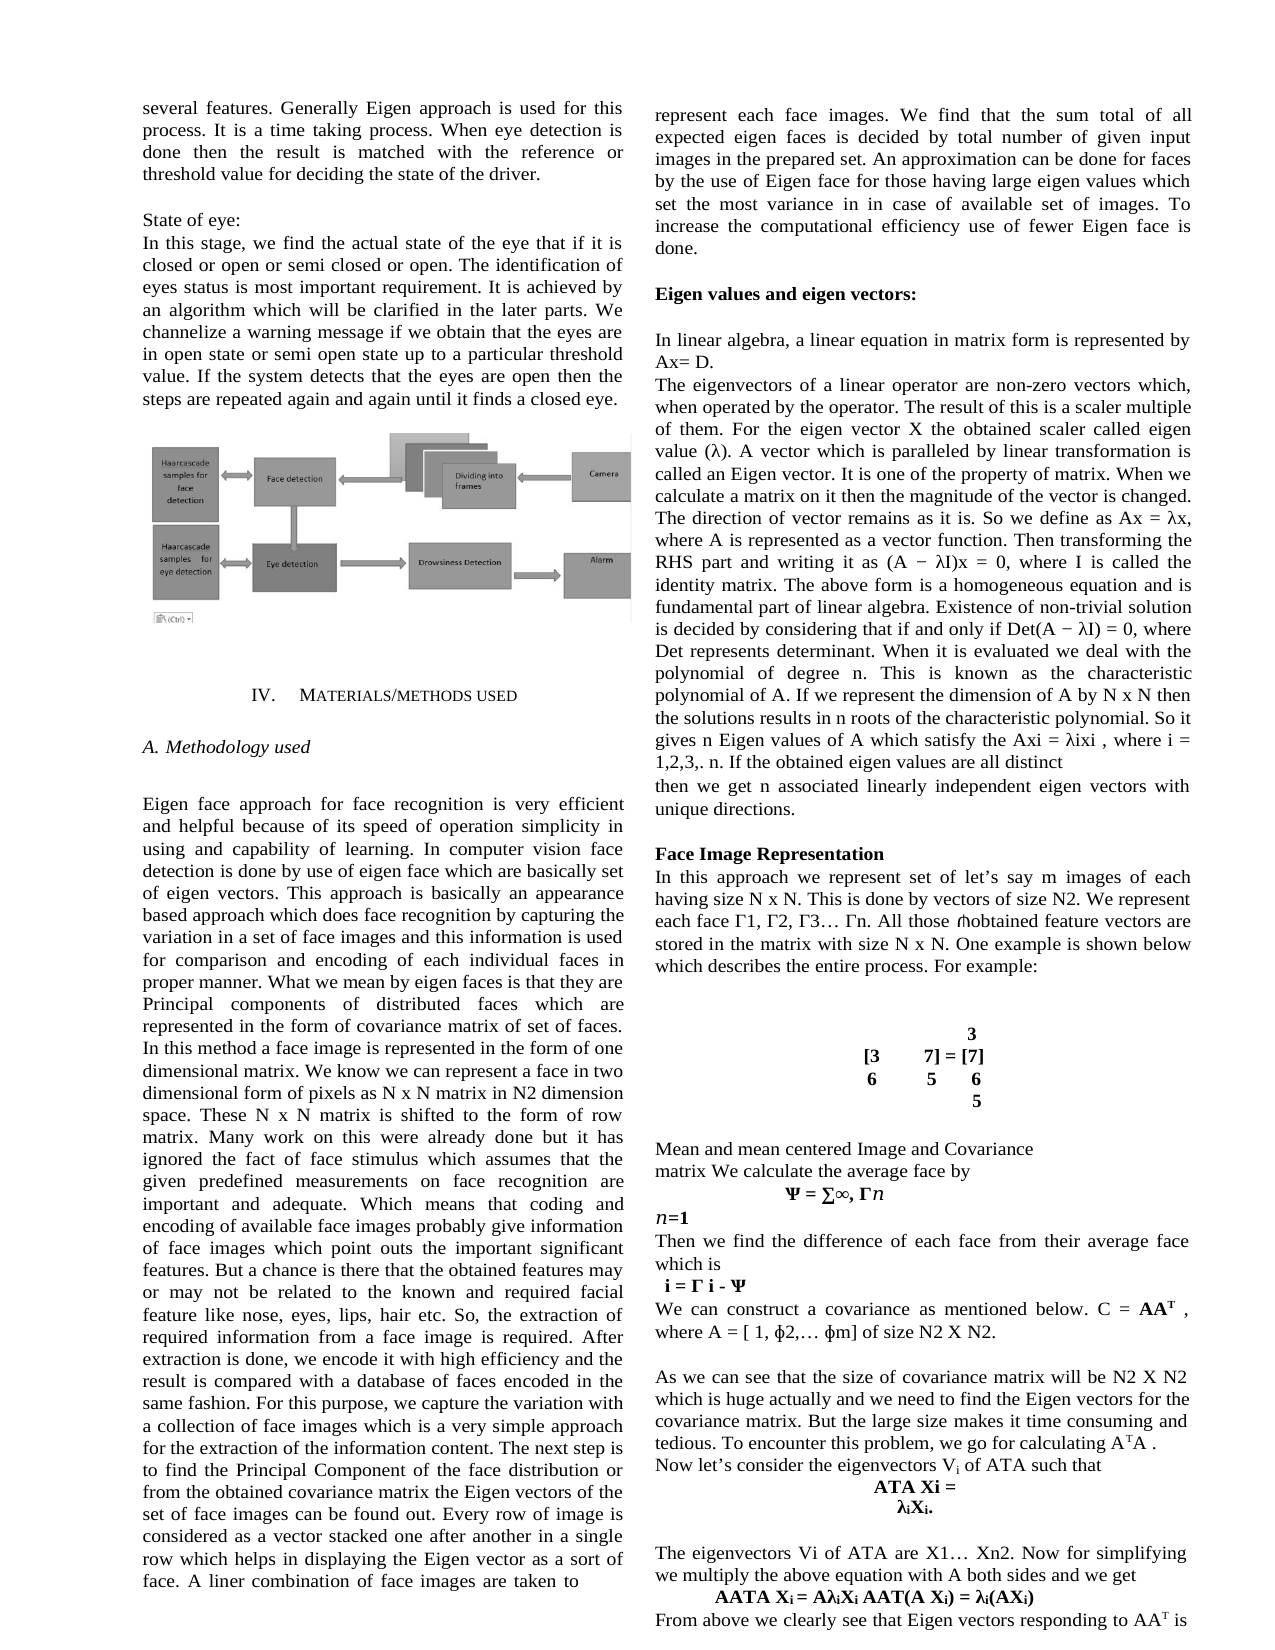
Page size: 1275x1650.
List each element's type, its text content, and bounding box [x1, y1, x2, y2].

text In this approach we represent set of let’s say m images of each having size N x N. This is done by vectors of size N2. We represent each face Γ1, Γ2, Γ3… Γn. All those ₼obtained feature vectors are stored in the matrix with size N x N. One example is shown below which describes the entire process. For example: [655, 866, 1192, 976]
subtitle 3 [637, 1023, 976, 1045]
text then we get n associated linearly independent eigen vectors with unique directions. [655, 775, 1191, 819]
text The eigenvectors of a linear operator are non-zero vectors which, when operated by the operator. The result of this is a scaler multiple of them. For the eigen vector X the obtained scaler called eigen value (λ). A vector which is paralleled by linear transformation is called an Eigen vector. It is one of the property of matrix. When we calculate a matrix on it then the magnitude of the vector is changed. The direction of vector remains as it is. So we define as Ax = λx, where A is represented as a vector function. Then transforming the RHS part and writing it as (A − λI)x = 0, where I is called the identity matrix. The above form is a homogeneous equation and is fundamental part of linear algebra. Existence of non-trivial solution is decided by considering that if and only if Det(A − λI) = 0, where Det represents determinant. When it is evaluated we deal with the polynomial of degree n. This is known as the characteristic polynomial of A. If we represent the dimension of A by N x N then the solutions results in n roots of the characteristic polynomial. So it gives n Eigen values of A which satisfy the Axi = λixi , where i = 1,2,3,. n. If the obtained eigen values are all distinct [655, 374, 1192, 772]
subtitle 6 5 6 [637, 1068, 981, 1089]
text From above we clearly see that Eigen vectors responding to AAT is [655, 1609, 1204, 1631]
text In linear algebra, a linear equation in matrix form is represented by Ax= D. [655, 328, 1191, 372]
picture [151, 433, 632, 623]
text Eigen face approach for face recognition is very efficient and helpful because of its speed of operation simplicity in using and capability of learning. In computer vision face detection is done by use of eigen face which are basically set of eigen vectors. This approach is basically an appearance based approach which does face recognition by capturing the variation in a set of face images and this information is used for comparison and encoding of each individual faces in proper manner. What we mean by eigen faces is that they are Principal components of distributed faces which are represented in the form of covariance matrix of set of faces. In this method a face image is represented in the form of one dimensional matrix. We know we can represent a face in two dimensional form of pixels as N x N matrix in N2 dimension space. These N x N matrix is shifted to the form of row matrix. Many work on this were already done but it has ignored the fact of face stimulus which assumes that the given predefined measurements on face recognition are important and adequate. Which means that coding and encoding of available face images probably give information of face images which point outs the important significant features. But a chance is there that the obtained features may or may not be related to the known and required facial feature like nose, eyes, lips, hair etc. So, the extraction of required information from a face image is required. After extraction is done, we encode it with high efficiency and the result is compared with a database of faces encoded in the same fashion. For this purpose, we capture the variation with a collection of face images which is a very simple approach for the extraction of the information content. The next step is to find the Principal Component of the face distribution or from the obtained covariance matrix the Eigen vectors of the set of face images can be found out. Every row of image is considered as a vector stacked one after another in a single row which helps in displaying the Eigen vector as a sort of face. A liner combination of face images are taken to [142, 793, 624, 1591]
text 5 [637, 1090, 981, 1111]
text AATA Xi = AλiXi AAT(A Xi) = λi(AXi) [714, 1587, 1204, 1609]
text We can construct a covariance as mentioned below. C = AAT , where A = [ 1, ɸ2,… ɸm] of size N2 X N2. [655, 1298, 1204, 1342]
subtitle i = Γ i - Ѱ [664, 1275, 1204, 1297]
text Mean and mean centered Image and Covariance matrix We calculate the average face by [655, 1137, 1089, 1181]
text The eigenvectors Vi of ATA are X1… Xn2. Now for simplifying we multiply the above equation with A both sides and we get [655, 1542, 1189, 1586]
subtitle Eigen values and eigen vectors: [655, 283, 1204, 304]
text In this stage, we find the actual state of the eye that if it is closed or open or semi closed or open. The identification of eyes status is most important requirement. It is achieved by an algorithm which will be clarified in the later parts. We channelize a warning message if we obtain that the eyes are in open state or semi open state up to a particular threshold value. If the system detects that the eyes are open then the steps are repeated again and again until it finds a closed eye. [142, 232, 624, 409]
text 𝑛=1 [655, 1206, 1204, 1229]
text State of eye: [142, 209, 633, 231]
text [3 7] = [7] [637, 1045, 984, 1066]
list MATERIALS/METHODS USED [251, 684, 633, 706]
text represent each face images. We find that the sum total of all expected eigen faces is decided by total number of given input images in the prepared set. An approximation can be done for faces by the use of Eigen face for those having large eigen values which set the most variance in in case of available set of images. To increase the computational efficiency use of fewer Eigen face is done. [655, 104, 1192, 258]
text Then we find the difference of each face from their average face which is [655, 1230, 1204, 1274]
text As we can see that the size of covariance matrix will be N2 X N2 which is huge actually and we need to find the Eigen vectors for the covariance matrix. But the large size makes it time consuming and tedious. To encounter this problem, we go for calculating ATA . Now let’s consider the eigenvectors Vi of ATA such that [655, 1366, 1190, 1478]
subtitle Face Image Representation [655, 843, 1204, 865]
text several features. Generally Eigen approach is used for this process. It is a time taking process. When eye detection is done then the result is matched with the reference or threshold value for deciding the state of the driver. [142, 97, 623, 185]
subtitle ATA Xi = λiXi. [854, 1479, 976, 1519]
text A. Methodology used [142, 736, 633, 758]
subtitle Ѱ = ∑∞, Γ𝑛 [785, 1182, 1204, 1205]
